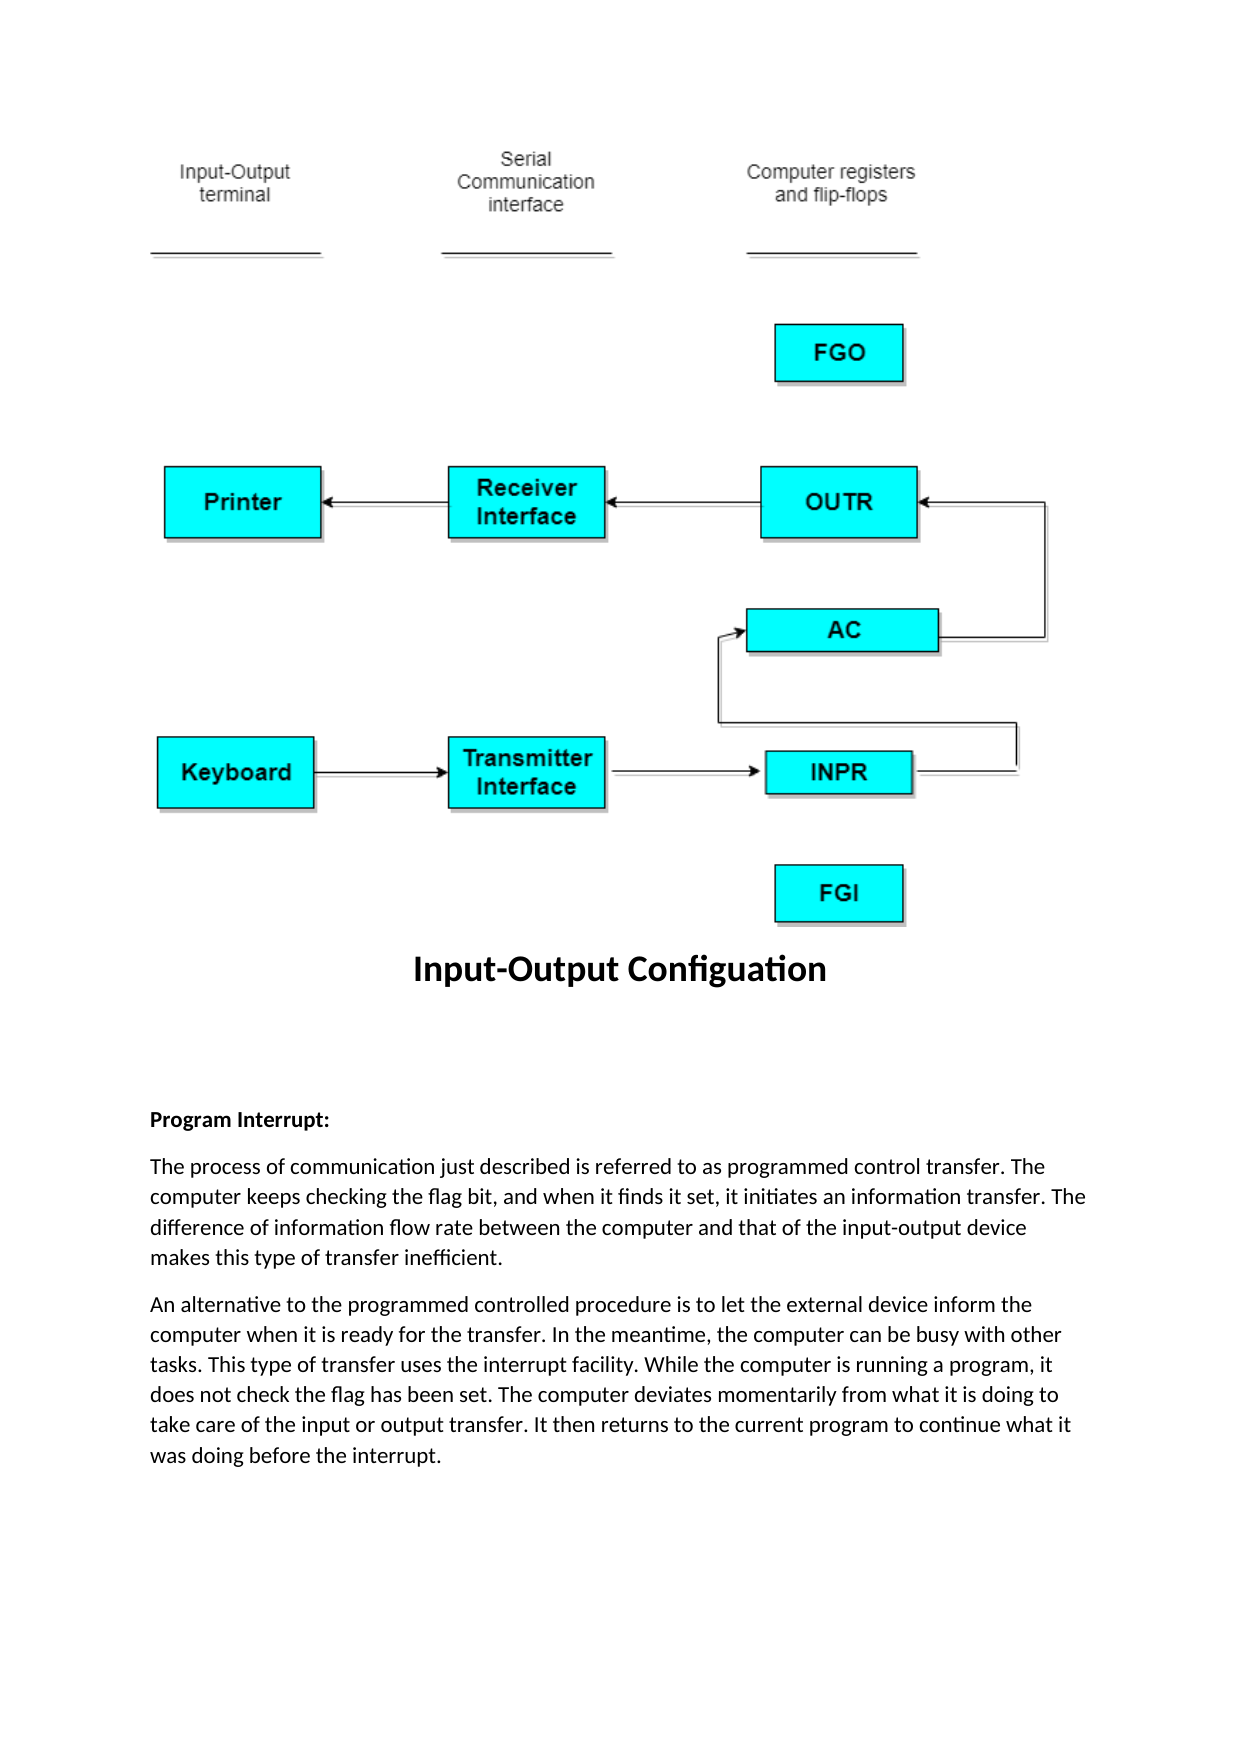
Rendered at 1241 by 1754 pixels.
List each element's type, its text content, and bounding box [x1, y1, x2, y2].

text An alternative to the programmed controlled procedure is to let the external device inform the computer when it is ready for the transfer. In the meantime, the computer can be busy with other tasks. This type of transfer uses the interrupt facility. While the computer is running a program, it does not check the flag has been set. The computer deviates momentarily from what it is doing to take care of the input or output transfer. It then returns to the current program to continue what it was doing before the interrupt. [150, 1290, 1090, 1469]
text Input-Output Configuation [150, 945, 1090, 991]
text Program Interrupt: [150, 1105, 1090, 1133]
picture [150, 150, 1060, 927]
text The process of communication just described is referred to as programmed control transfer. The computer keeps checking the flag bit, and when it finds it set, it initiates an information transfer. The difference of information flow rate between the computer and that of the input-output device makes this type of transfer inefficient. [150, 1152, 1090, 1271]
